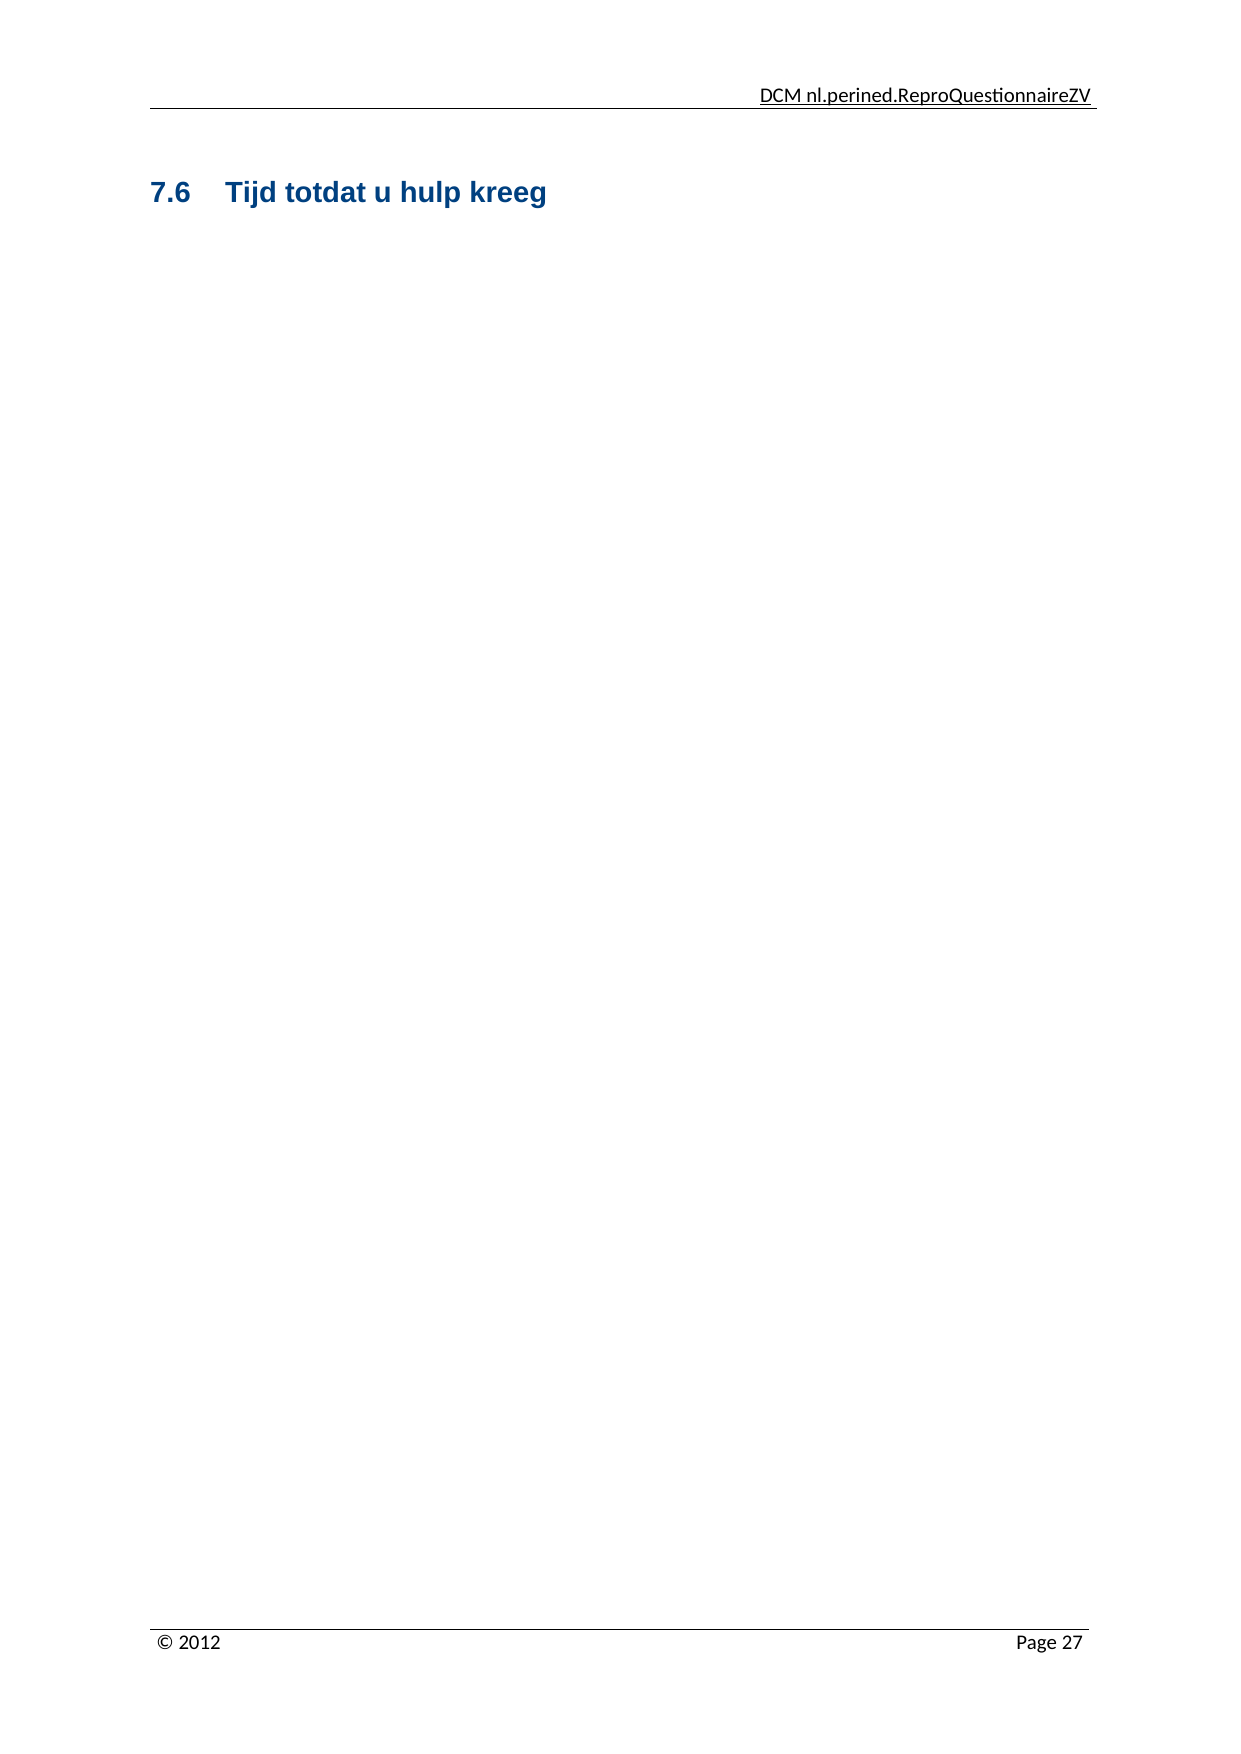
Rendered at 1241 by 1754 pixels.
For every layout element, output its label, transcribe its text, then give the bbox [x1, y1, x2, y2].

subtitle Tijd totdat u hulp kreeg [150, 175, 1090, 208]
